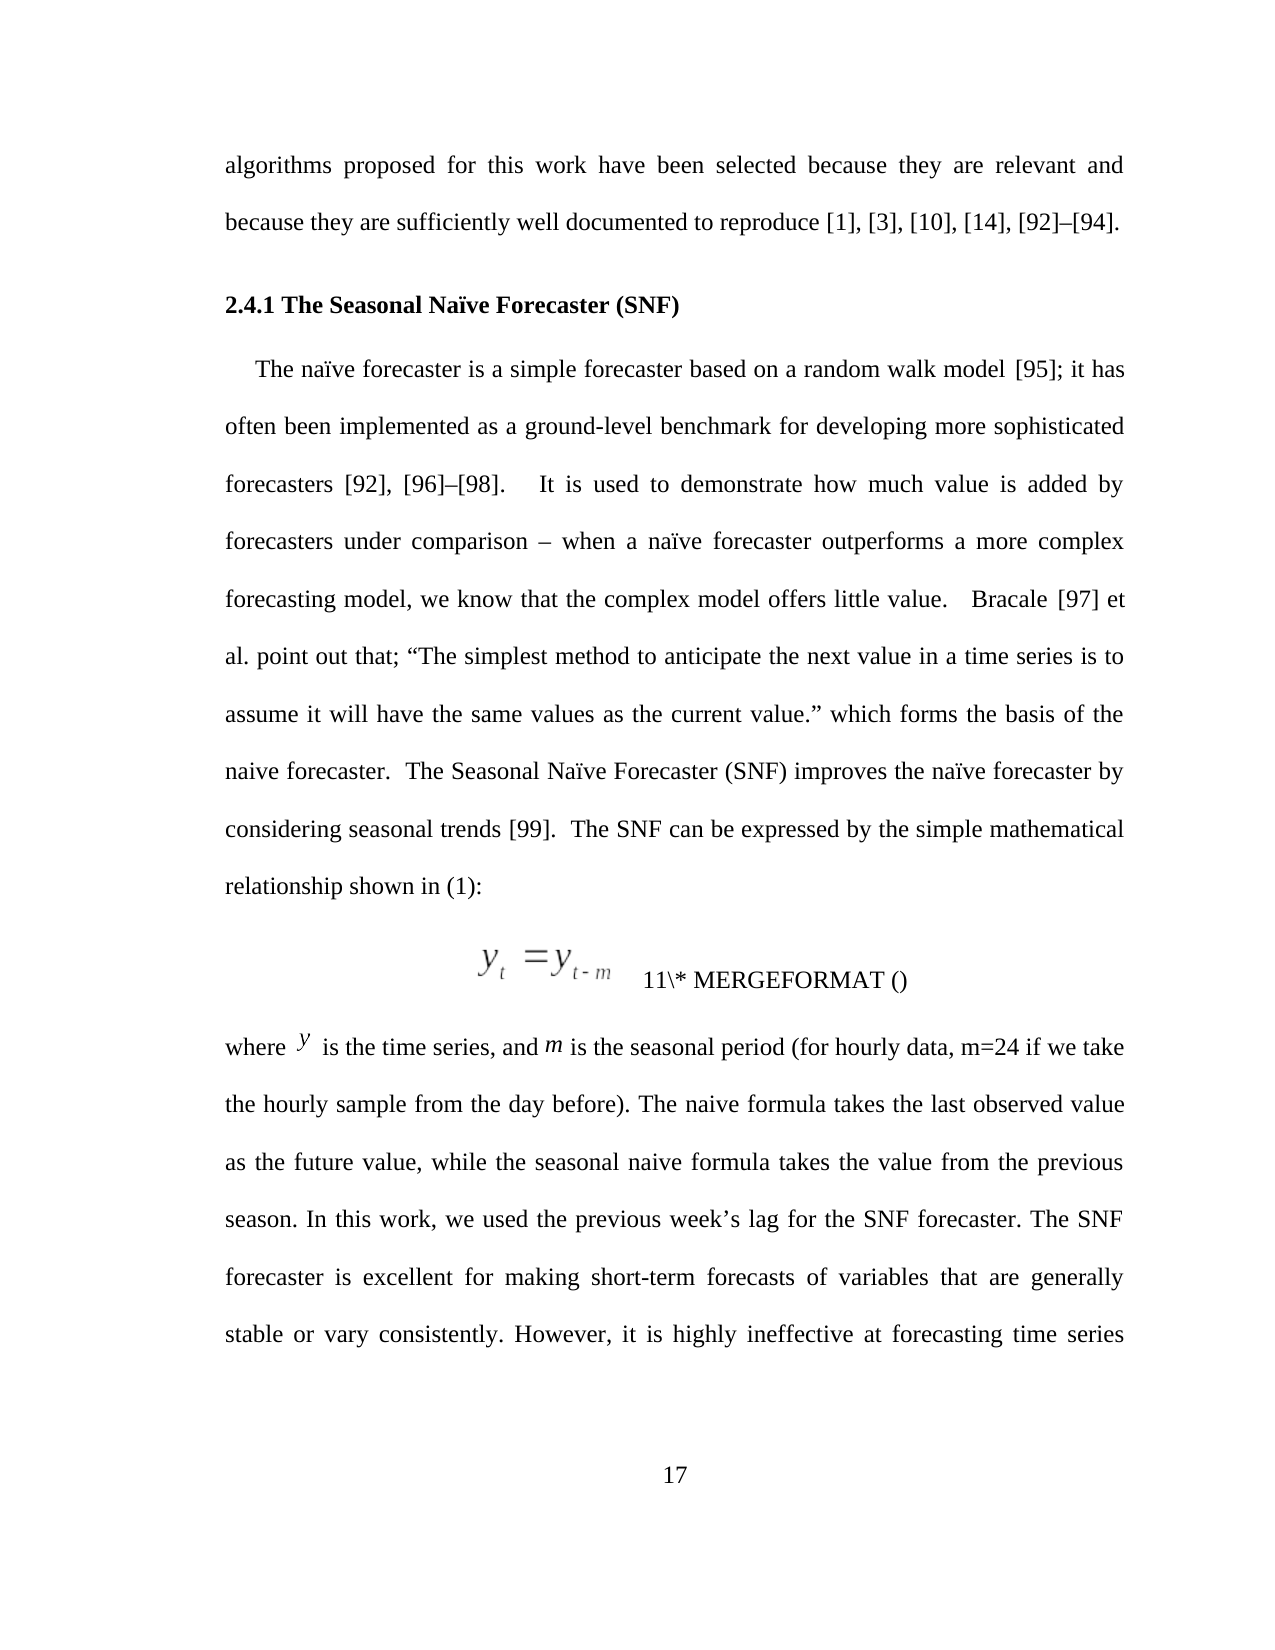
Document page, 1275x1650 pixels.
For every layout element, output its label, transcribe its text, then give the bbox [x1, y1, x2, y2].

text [225, 150, 1125, 236]
subtitle 2.4.1 The Seasonal Naïve Forecaster (SNF) [225, 290, 1125, 319]
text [225, 1029, 1125, 1348]
text The naïve forecaster is a simple forecaster based on a random walk model [95]; it has often been implemented as a ground-level benchmark for developing more sophisticated forecasters [92], [96]–[98]. It is used to demonstrate how much value is added by forecasters under comparison – when a naïve forecaster outperforms a more complex forecasting model, we know that the complex model offers little value. Bracale [97] et al. point out that; “The simplest method to anticipate the next value in a time series is to assume it will have the same values as the current value.” which forms the basis of the naive forecaster. The Seasonal Naïve Forecaster (SNF) improves the naïve forecaster by considering seasonal trends [99]. The SNF can be expressed by the simple mathematical relationship shown in (1): [225, 354, 1125, 900]
